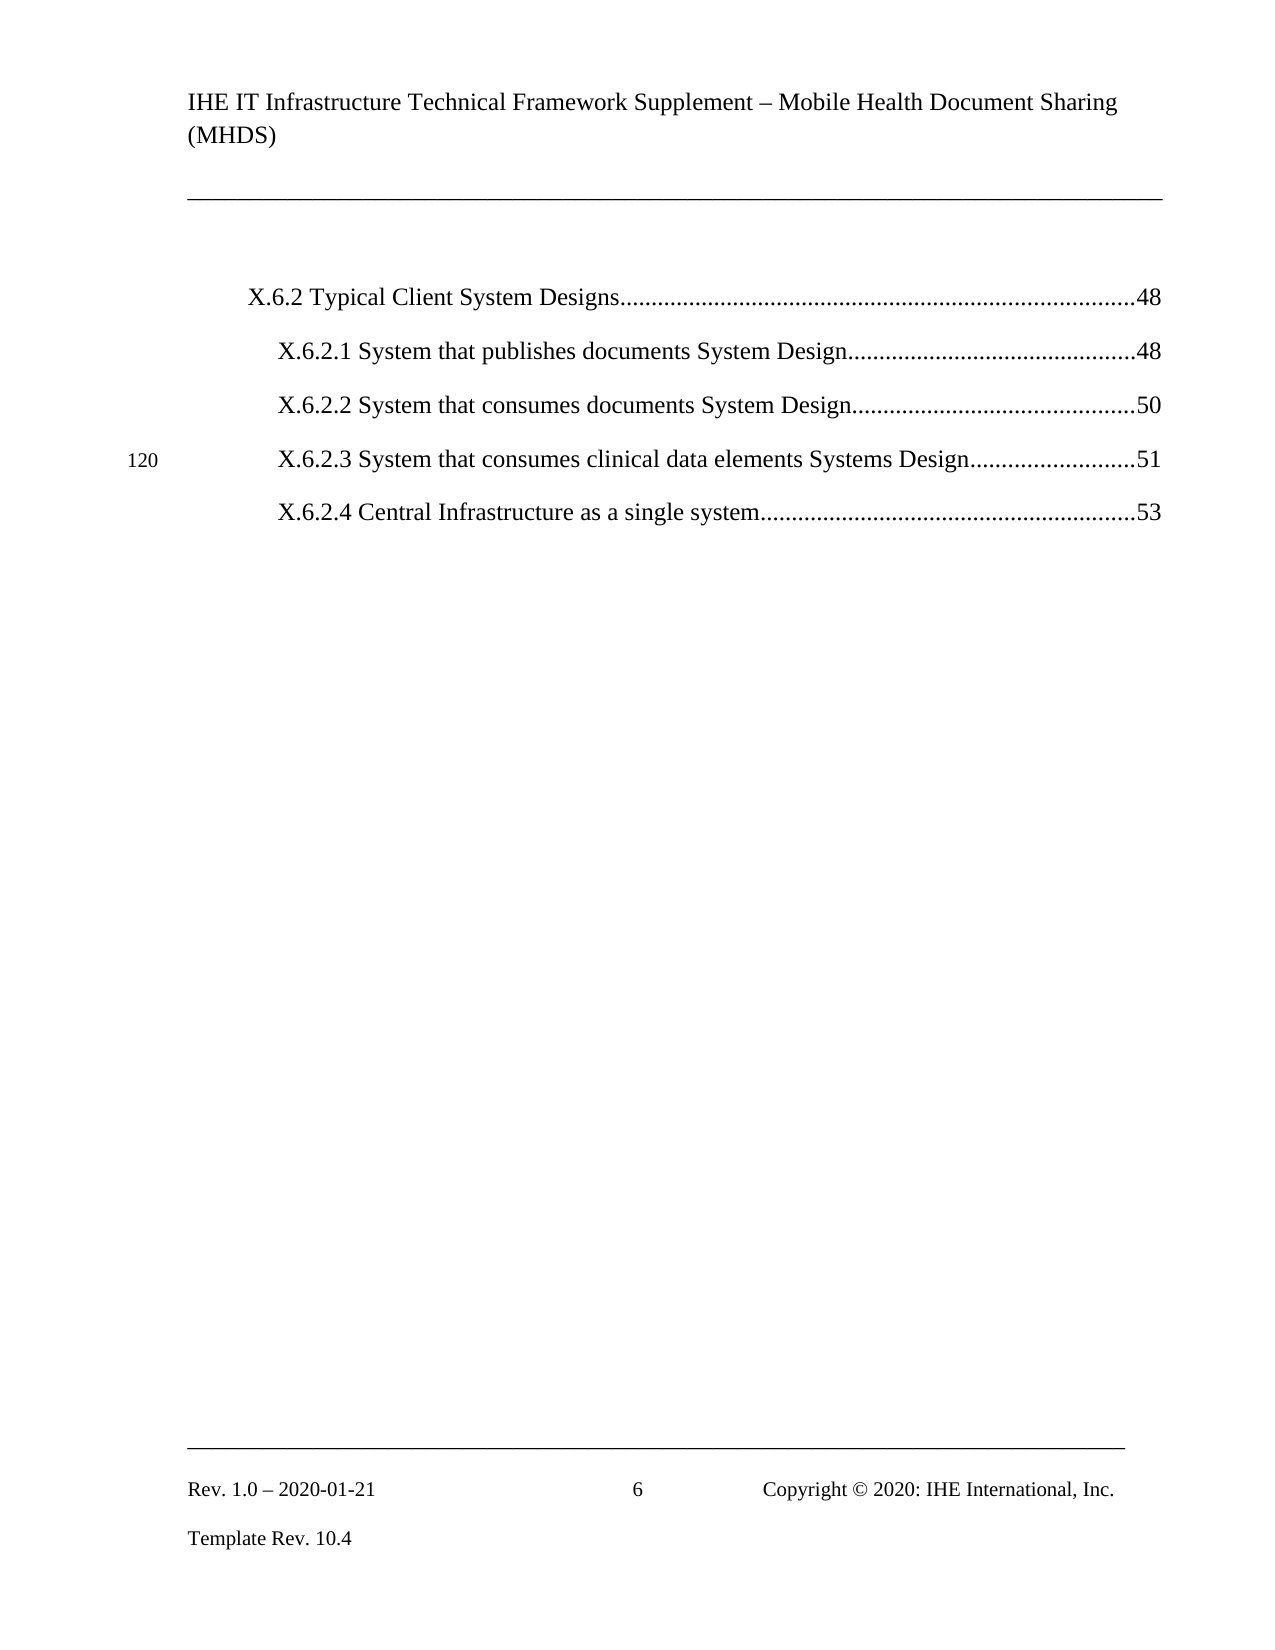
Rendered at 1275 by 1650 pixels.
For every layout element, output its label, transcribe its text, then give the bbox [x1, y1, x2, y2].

text X.6.2.1 System that publishes documents System Design 48 [277, 336, 1162, 365]
text X.6.2.3 System that consumes clinical data elements Systems Design 51 [277, 444, 1162, 472]
text X.6.2.4 Central Infrastructure as a single system 53 [277, 497, 1162, 526]
text X.6.2.2 System that consumes documents System Design 50 [277, 390, 1162, 418]
text X.6.2 Typical Client System Designs 48 [247, 282, 1162, 311]
